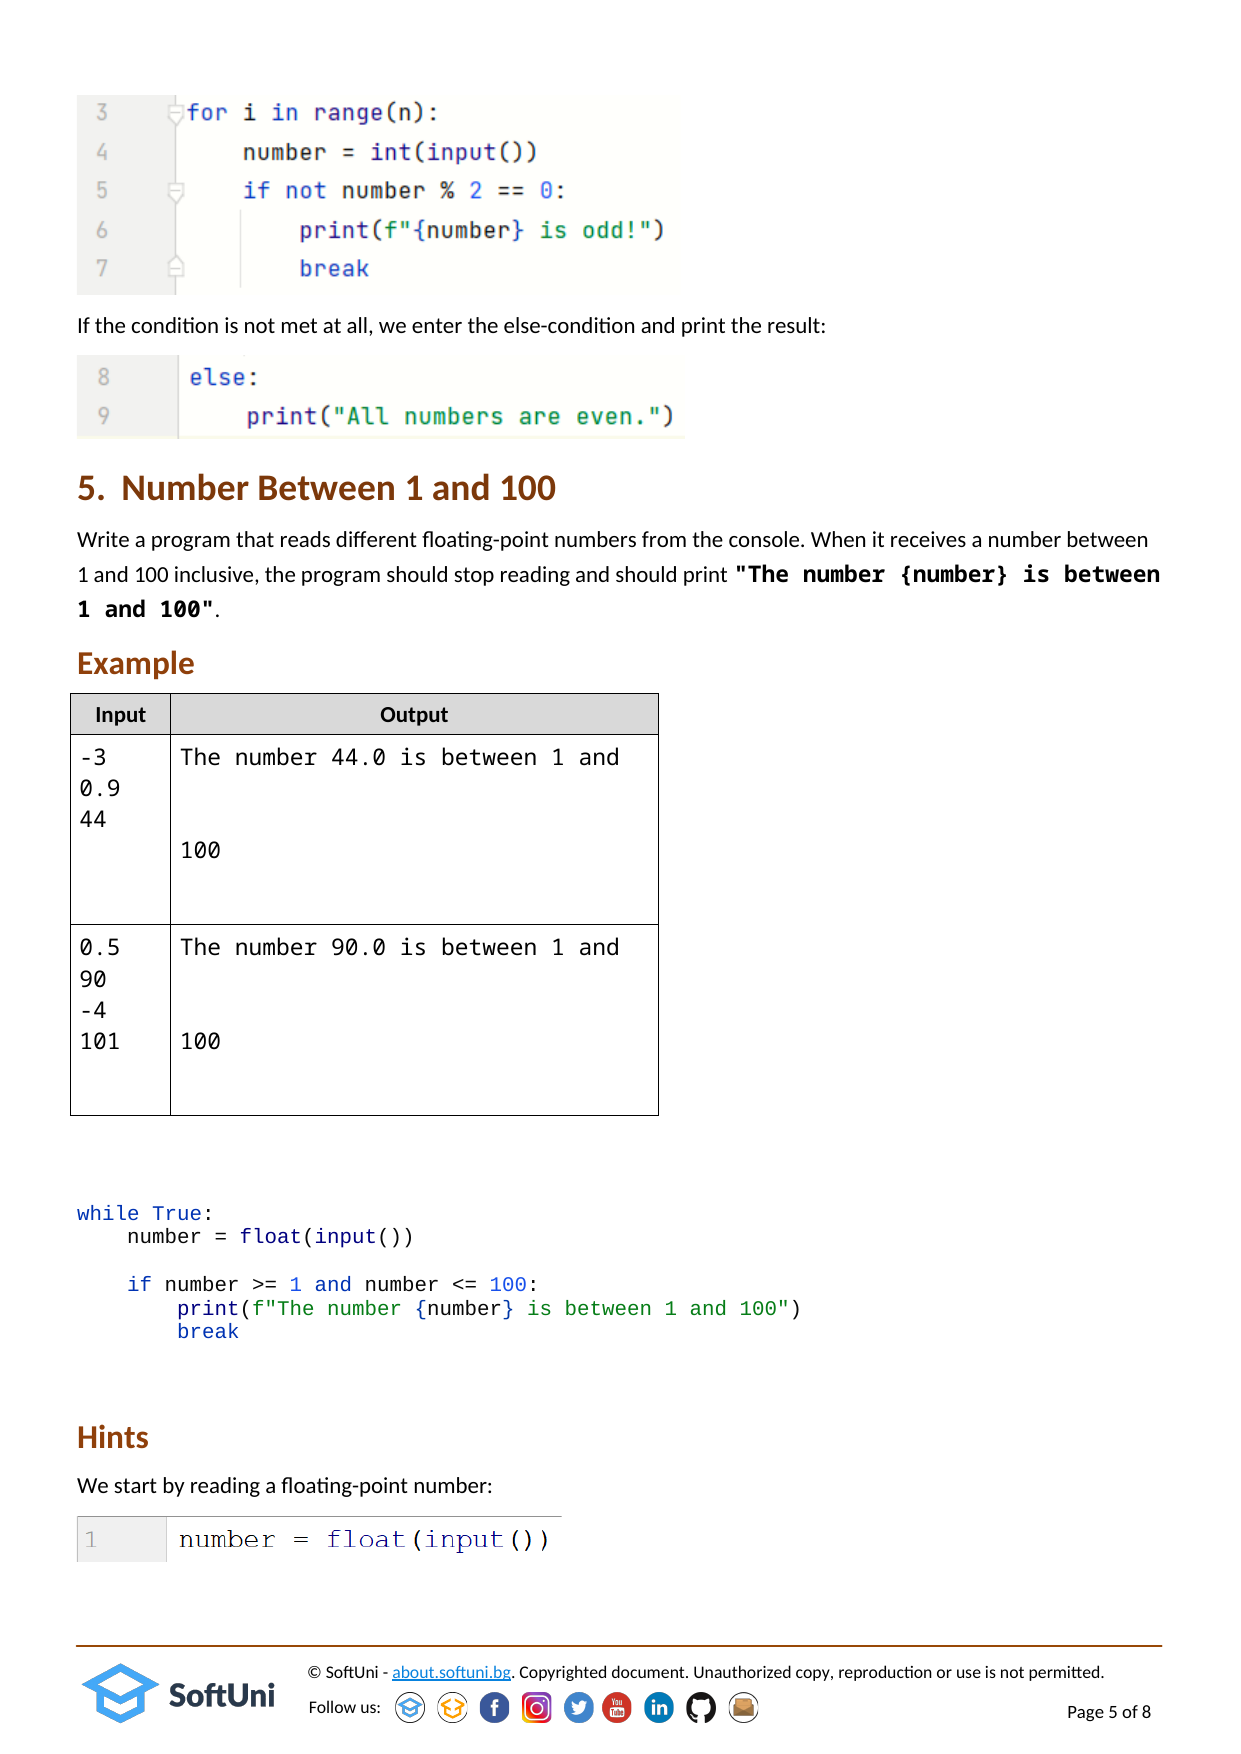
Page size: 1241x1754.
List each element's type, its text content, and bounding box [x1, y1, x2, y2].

text Write a program that reads different floating-point numbers from the console. When it receives a number between 1 and 100 inclusive, the program should stop reading and should print "The number {number} is between 1 and 100". [77, 525, 1163, 625]
subtitle Example [77, 642, 1163, 683]
table_cell The number 44.0 is between 1 and 100 [171, 735, 658, 924]
picture [76, 1516, 562, 1562]
picture [665, 1714, 674, 1723]
table_cell 0.5 90 -4 101 [71, 925, 170, 1115]
subtitle Number Between 1 and 100 [77, 464, 1163, 509]
picture [665, 1692, 674, 1701]
picture [522, 1692, 552, 1723]
table_header Input [71, 694, 170, 734]
picture [76, 95, 681, 295]
subtitle Hints [77, 1417, 1163, 1457]
picture [686, 1692, 716, 1723]
text We start by reading a floating-point number: [77, 1472, 1163, 1500]
picture [728, 1692, 759, 1723]
picture [644, 1692, 653, 1701]
picture [644, 1714, 653, 1723]
text If the condition is not met at all, we enter the else-condition and print the result: [77, 311, 1163, 339]
text while True: number = float(input()) if number >= 1 and number <= 100: print(f"The number {number} is between 1 and 100") break [77, 1179, 1163, 1345]
picture [76, 355, 685, 439]
table_cell -3 0.9 44 [71, 735, 170, 924]
picture [395, 1692, 425, 1723]
picture [658, 1705, 667, 1714]
picture [602, 1692, 632, 1723]
table_header Output [171, 694, 658, 734]
table_cell The number 90.0 is between 1 and 100 [171, 925, 658, 1115]
picture [437, 1692, 468, 1723]
picture [75, 1658, 281, 1729]
picture [479, 1692, 510, 1723]
picture [564, 1692, 594, 1723]
